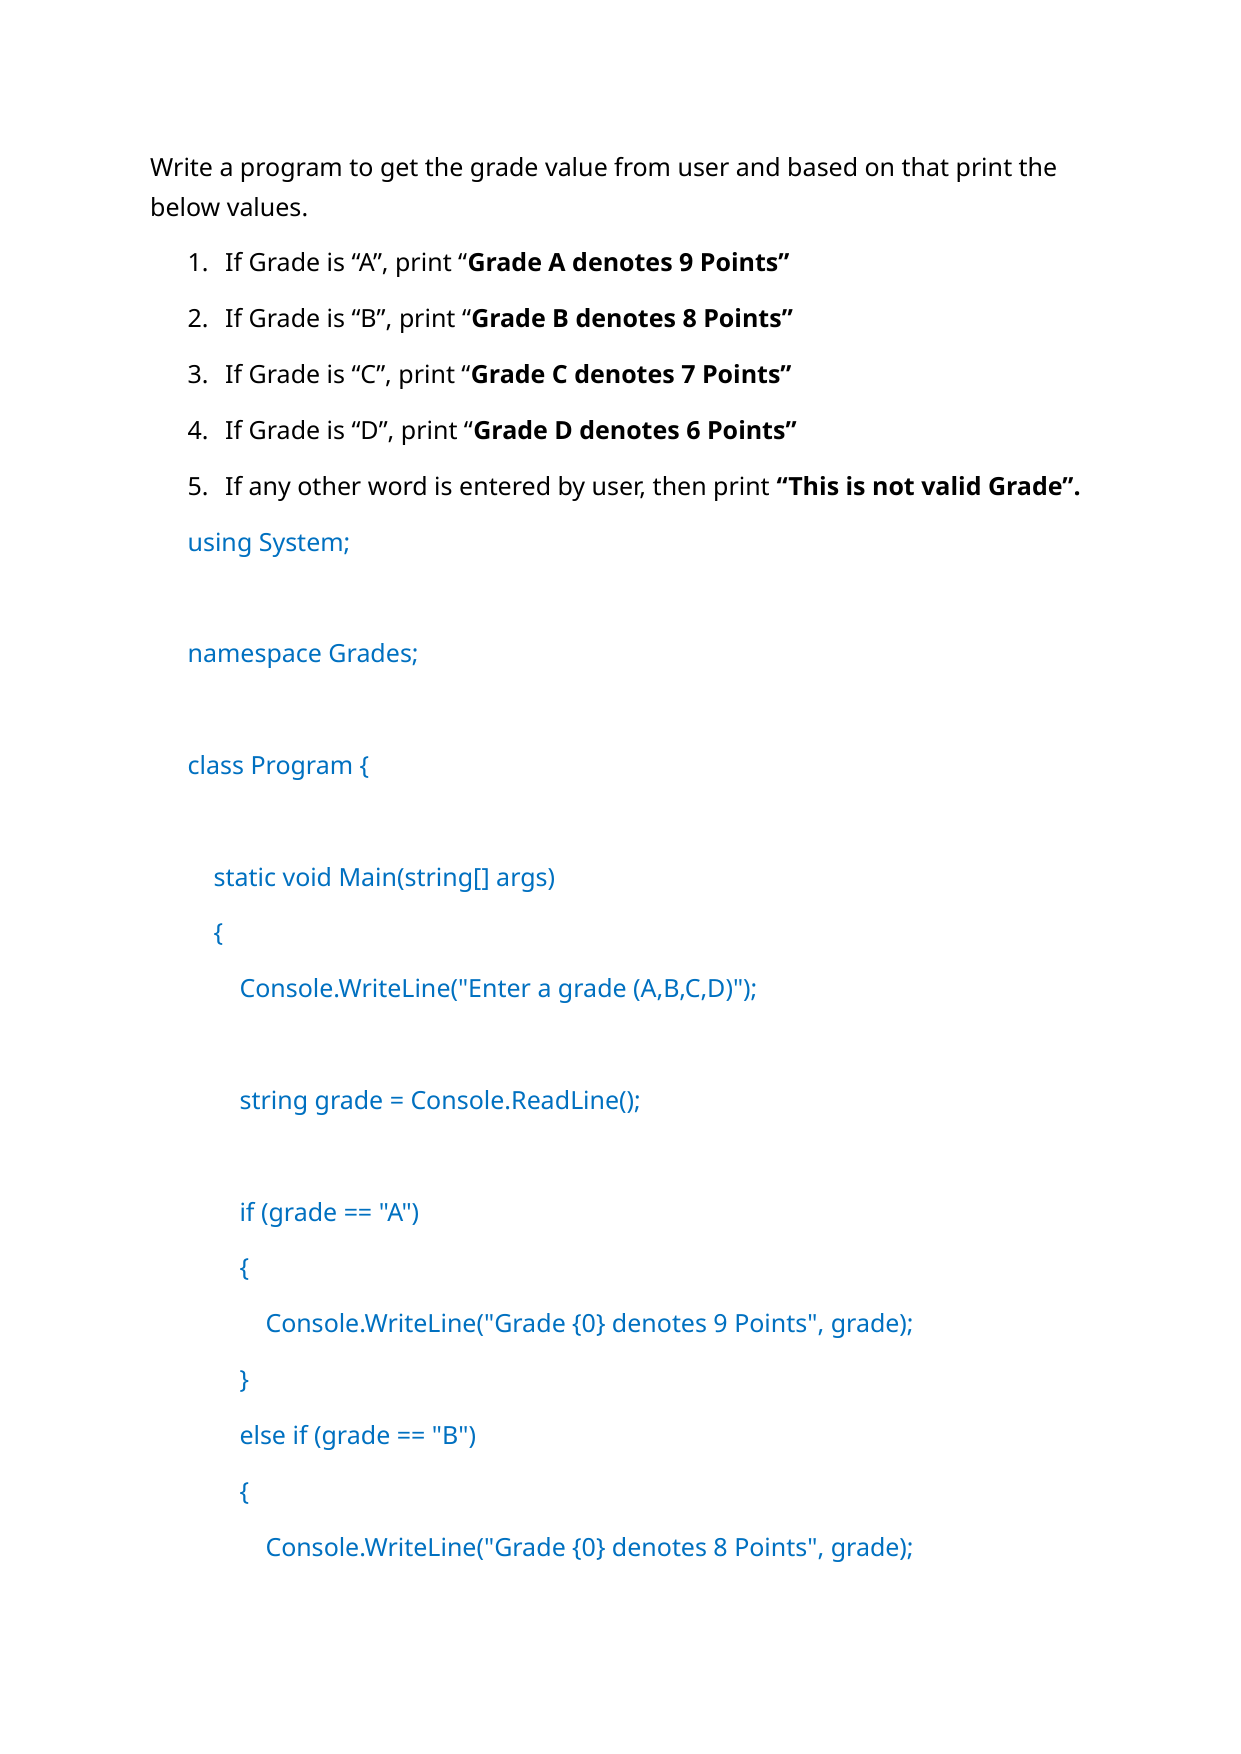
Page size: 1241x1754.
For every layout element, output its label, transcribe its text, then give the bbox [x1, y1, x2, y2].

text } [187, 1362, 1090, 1396]
text namespace Grades; [187, 636, 1090, 670]
text Console.WriteLine("Grade {0} denotes 8 Points", grade); [187, 1529, 1090, 1563]
text static void Main(string[] args) [187, 859, 1090, 893]
text else if (grade == "B") [187, 1417, 1090, 1452]
text using System; [187, 524, 1090, 558]
list If any other word is entered by user, then print “This is not valid Grade”. [187, 468, 1090, 502]
text if (grade == "A") [187, 1194, 1090, 1228]
list If Grade is “C”, print “Grade C denotes 7 Points” [187, 357, 1090, 391]
list If Grade is “D”, print “Grade D denotes 6 Points” [187, 412, 1090, 447]
list If Grade is “A”, print “Grade A denotes 9 Points” [187, 245, 1090, 279]
text Console.WriteLine("Grade {0} denotes 9 Points", grade); [187, 1306, 1090, 1340]
text { [187, 1473, 1090, 1507]
text Console.WriteLine("Enter a grade (A,B,C,D)"); [187, 971, 1090, 1005]
text { [187, 1250, 1090, 1284]
text { [187, 915, 1090, 949]
list If Grade is “B”, print “Grade B denotes 8 Points” [187, 301, 1090, 335]
text Write a program to get the grade value from user and based on that print the below values. [150, 150, 1090, 223]
text class Program { [187, 747, 1090, 782]
text string grade = Console.ReadLine(); [187, 1082, 1090, 1117]
